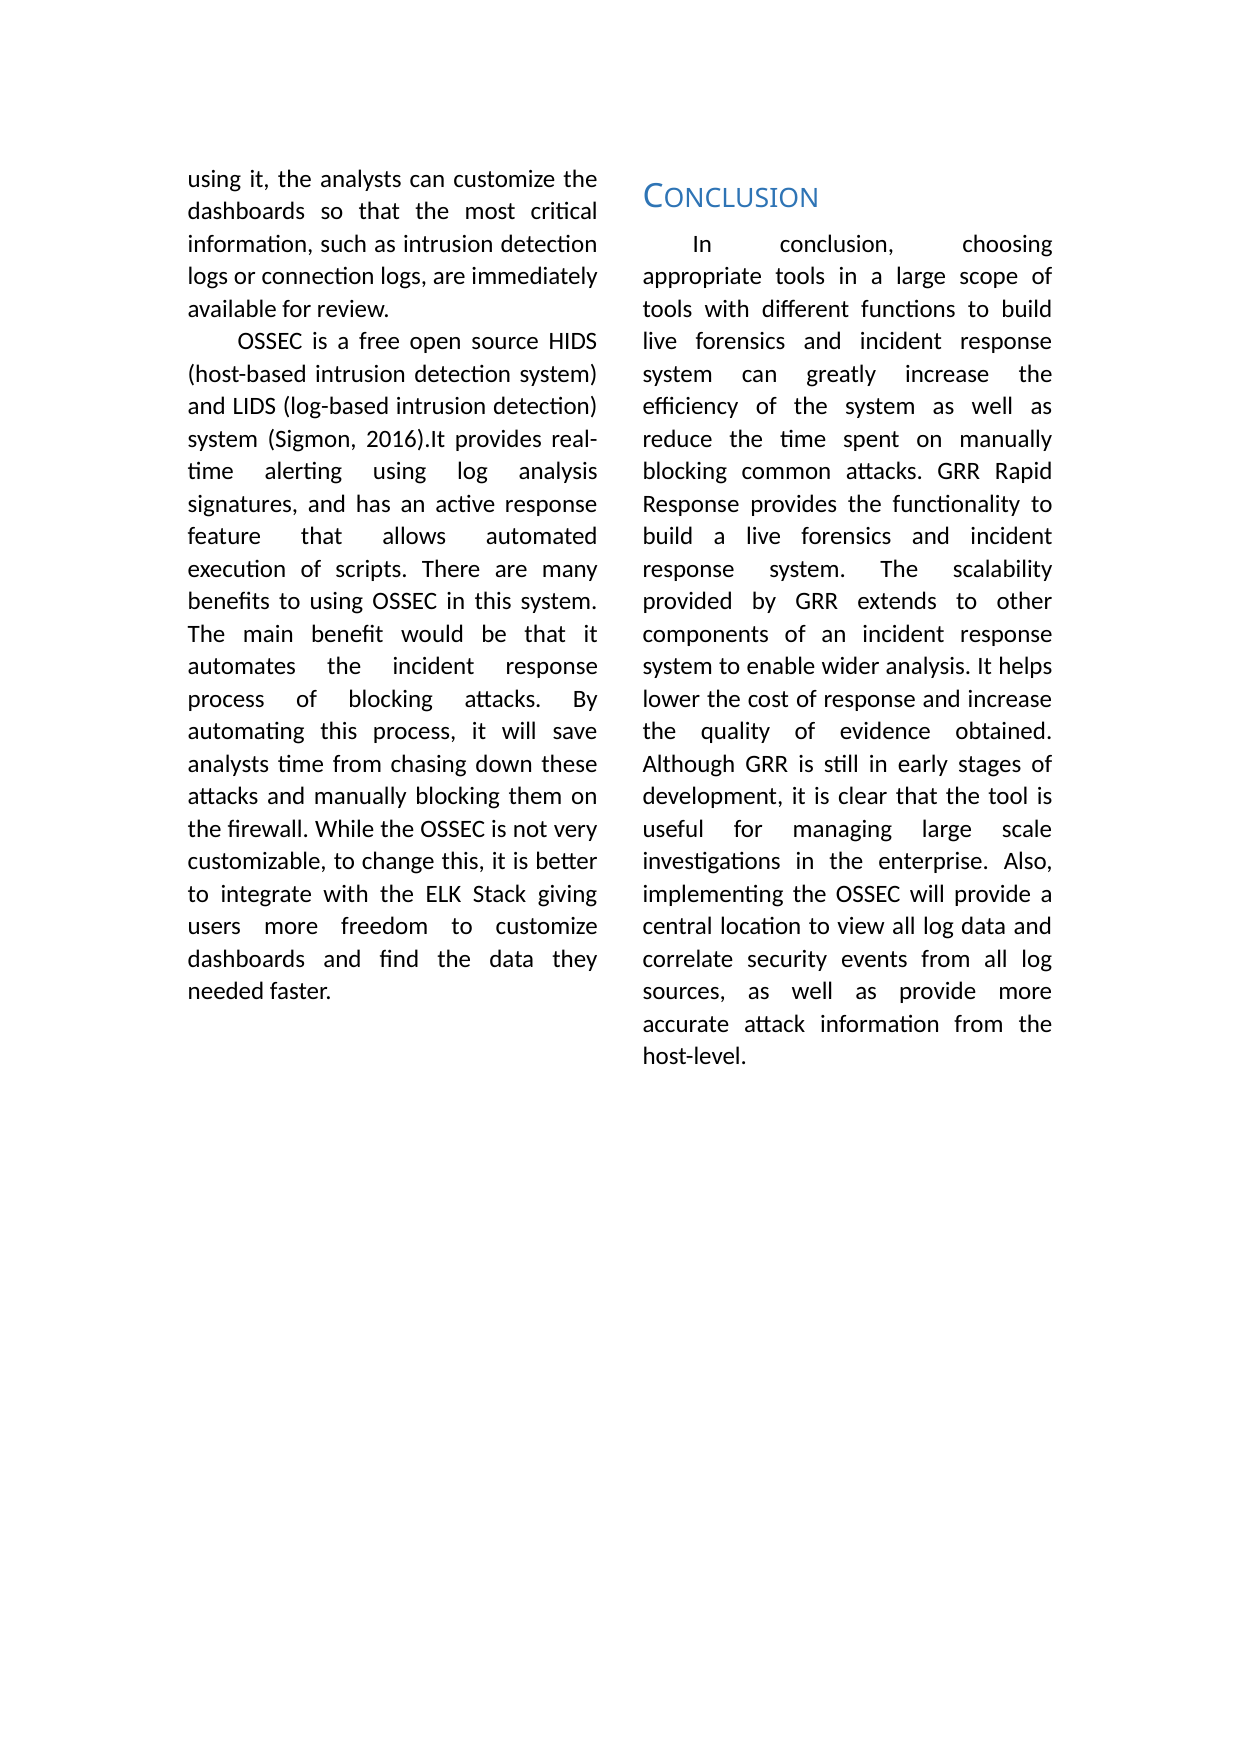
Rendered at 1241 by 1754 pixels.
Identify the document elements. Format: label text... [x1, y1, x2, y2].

text OSSEC is a free open source HIDS (host-based intrusion detection system) and LIDS (log-based intrusion detection) system (Sigmon, 2016).It provides real-time alerting using log analysis signatures, and has an active response feature that allows automated execution of scripts. There are many benefits to using OSSEC in this system. The main benefit would be that it automates the incident response process of blocking attacks. By automating this process, it will save analysts time from chasing down these attacks and manually blocking them on the firewall. While the OSSEC is not very customizable, to change this, it is better to integrate with the ELK Stack giving users more freedom to customize dashboards and find the data they needed faster. [187, 324, 598, 1007]
subtitle Conclusion [642, 162, 1053, 227]
text In conclusion, choosing appropriate tools in a large scope of tools with different functions to build live forensics and incident response system can greatly increase the efficiency of the system as well as reduce the time spent on manually blocking common attacks. GRR Rapid Response provides the functionality to build a live forensics and incident response system. The scalability provided by GRR extends to other components of an incident response system to enable wider analysis. It helps lower the cost of response and increase the quality of evidence obtained. Although GRR is still in early stages of development, it is clear that the tool is useful for managing large scale investigations in the enterprise. Also, implementing the OSSEC will provide a central location to view all log data and correlate security events from all log sources, as well as provide more accurate attack information from the host-level. [642, 227, 1053, 1072]
